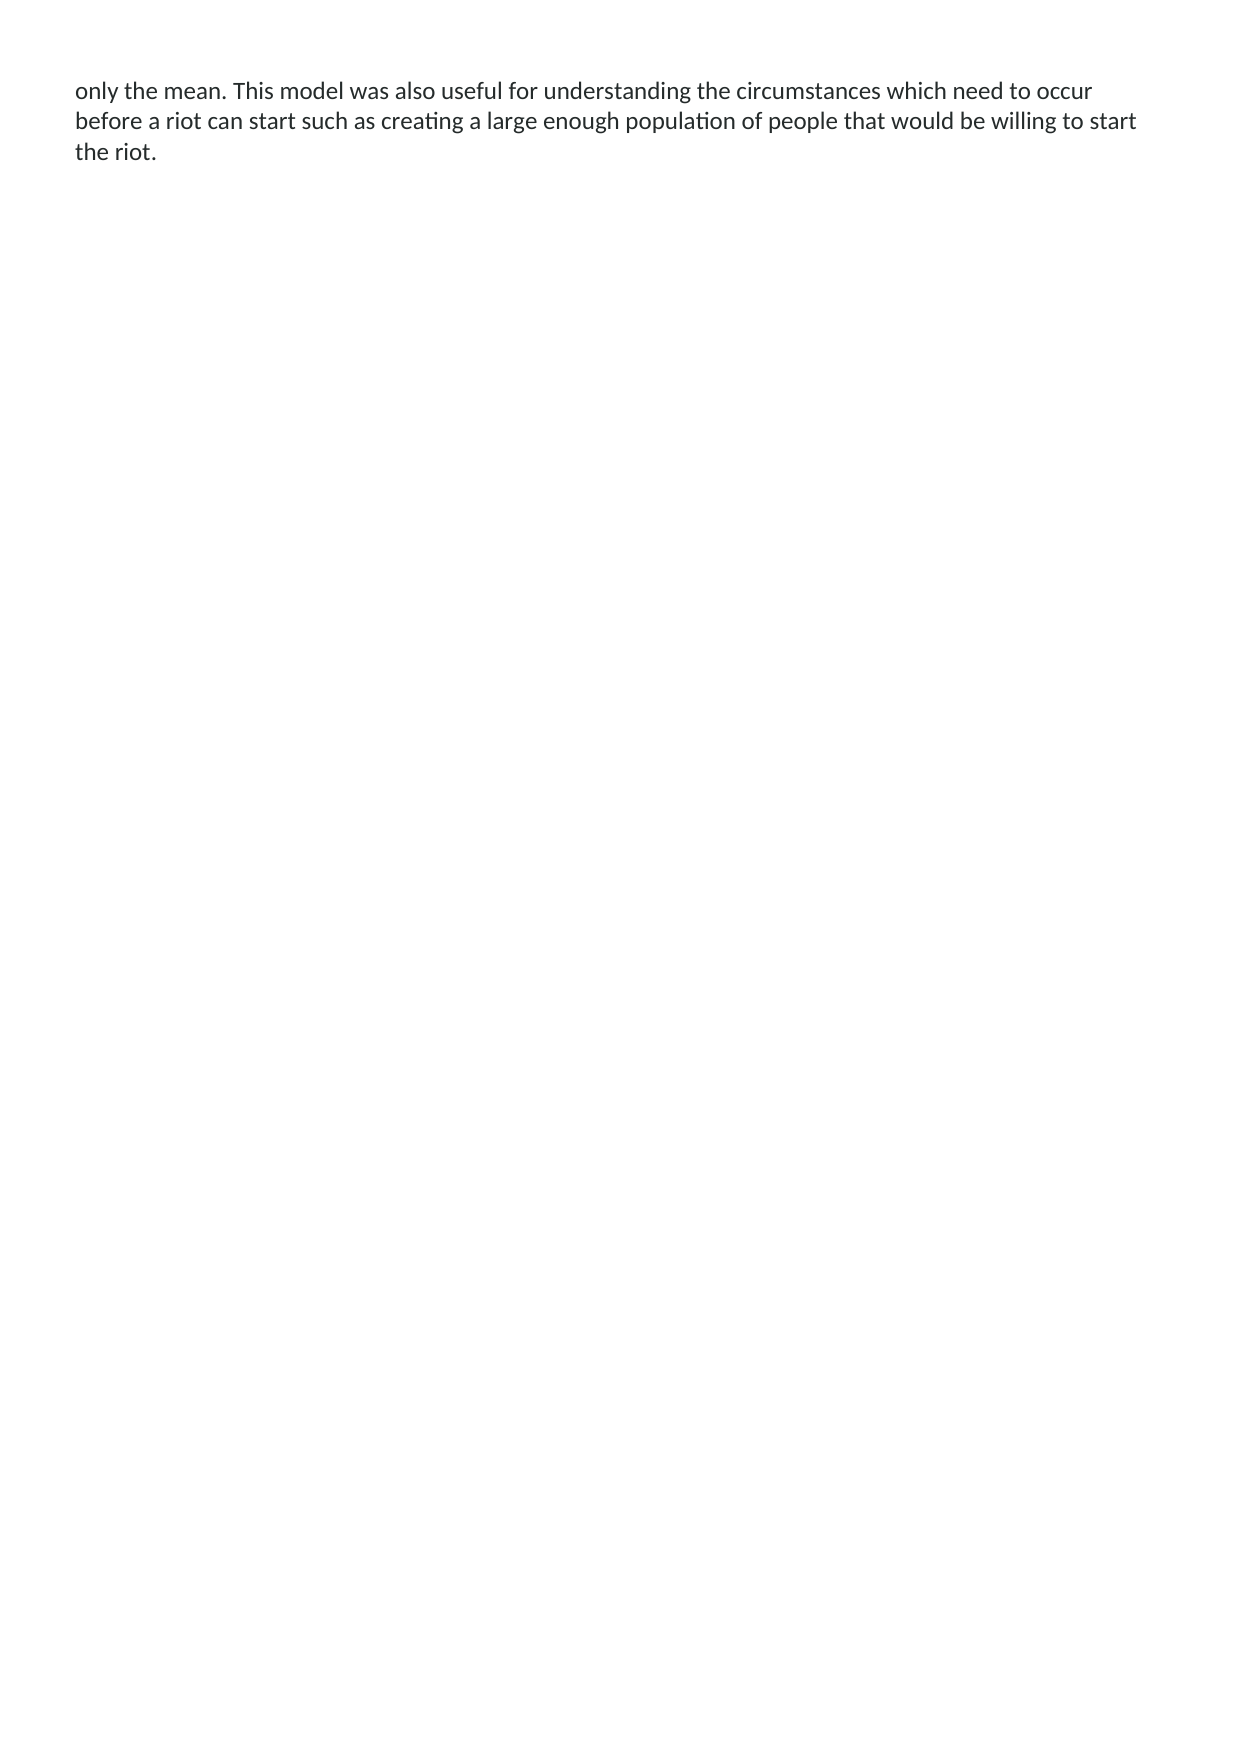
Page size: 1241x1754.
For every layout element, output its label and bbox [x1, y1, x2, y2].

text [75, 75, 1165, 167]
